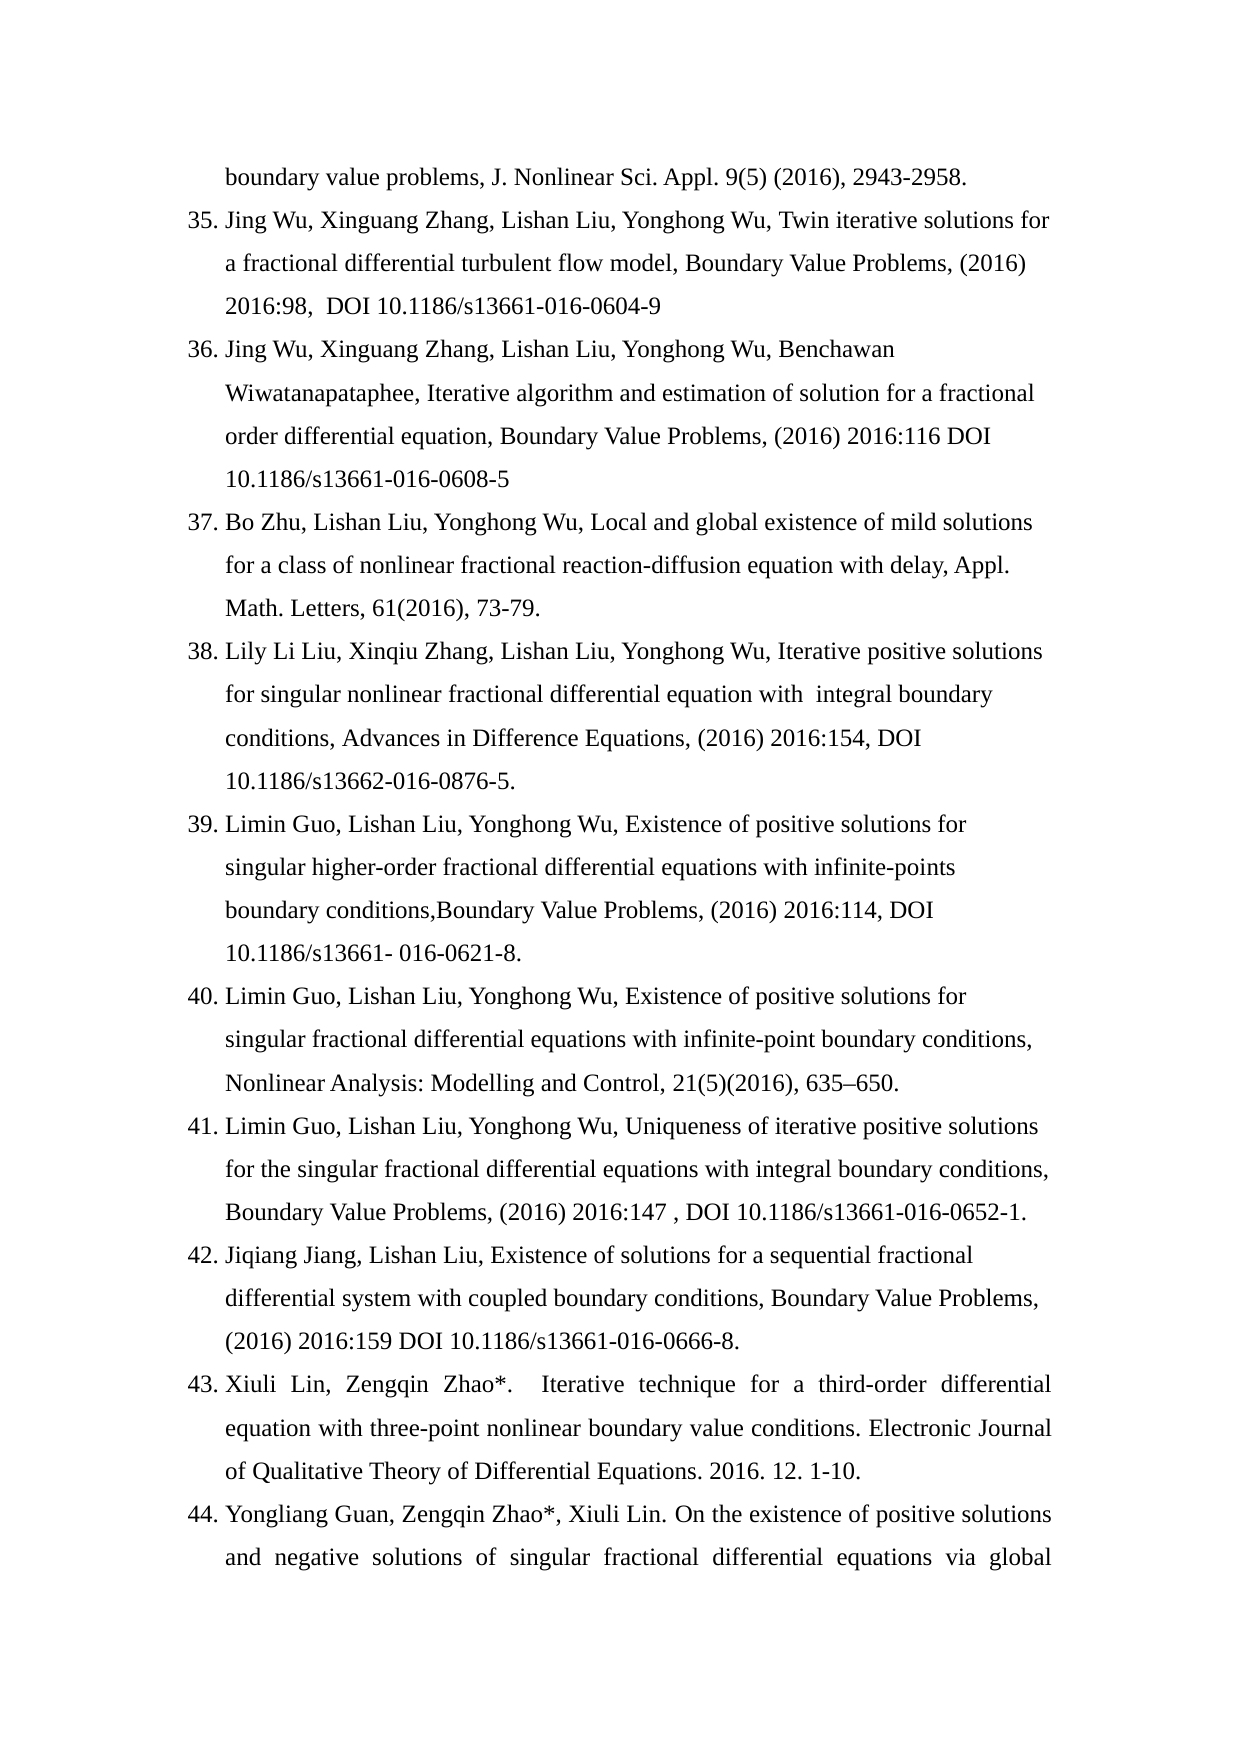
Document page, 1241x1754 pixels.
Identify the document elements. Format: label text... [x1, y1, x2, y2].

list Bo Zhu, Lishan Liu, Yonghong Wu, Local and global existence of mild solutions for a class of nonlinear fractional reaction-diffusion equation with delay, Appl. Math. Letters, 61(2016), 73-79. [187, 507, 1053, 622]
list Limin Guo, Lishan Liu, Yonghong Wu, Existence of positive solutions for singular fractional differential equations with infinite-point boundary conditions, Nonlinear Analysis: Modelling and Control, 21(5)(2016), 635–650. [187, 981, 1053, 1096]
list Jing Wu, Xinguang Zhang, Lishan Liu, Yonghong Wu, Benchawan Wiwatanapataphee, Iterative algorithm and estimation of solution for a fractional order differential equation, Boundary Value Problems, (2016) 2016:116 DOI 10.1186/s13661-016-0608-5 [187, 334, 1053, 493]
list Limin Guo, Lishan Liu, Yonghong Wu, Existence of positive solutions for singular higher-order fractional differential equations with infinite-points boundary conditions,Boundary Value Problems, (2016) 2016:114, DOI 10.1186/s13661- 016-0621-8. [187, 809, 1053, 967]
list Xiuli Lin, Zengqin Zhao*. Iterative technique for a third-order differential equation with three-point nonlinear boundary value conditions. Electronic Journal of Qualitative Theory of Differential Equations. 2016. 12. 1-10. [187, 1369, 1053, 1484]
list Jiqiang Jiang, Lishan Liu, Existence of solutions for a sequential fractional differential system with coupled boundary conditions, Boundary Value Problems, (2016) 2016:159 DOI 10.1186/s13661-016-0666-8. [187, 1240, 1053, 1355]
list Jing Wu, Xinguang Zhang, Lishan Liu, Yonghong Wu, Twin iterative solutions for a fractional differential turbulent flow model, Boundary Value Problems, (2016) 2016:98, DOI 10.1186/s13661-016-0604-9 [187, 205, 1053, 320]
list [187, 1499, 1053, 1571]
list Limin Guo, Lishan Liu, Yonghong Wu, Uniqueness of iterative positive solutions for the singular fractional differential equations with integral boundary conditions, Boundary Value Problems, (2016) 2016:147 , DOI 10.1186/s13661-016-0652-1. [187, 1111, 1053, 1226]
list Lily Li Liu, Xinqiu Zhang, Lishan Liu, Yonghong Wu, Iterative positive solutions for singular nonlinear fractional differential equation with integral boundary conditions, Advances in Difference Equations, (2016) 2016:154, DOI 10.1186/s13662-016-0876-5. [187, 636, 1053, 794]
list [187, 162, 1053, 191]
